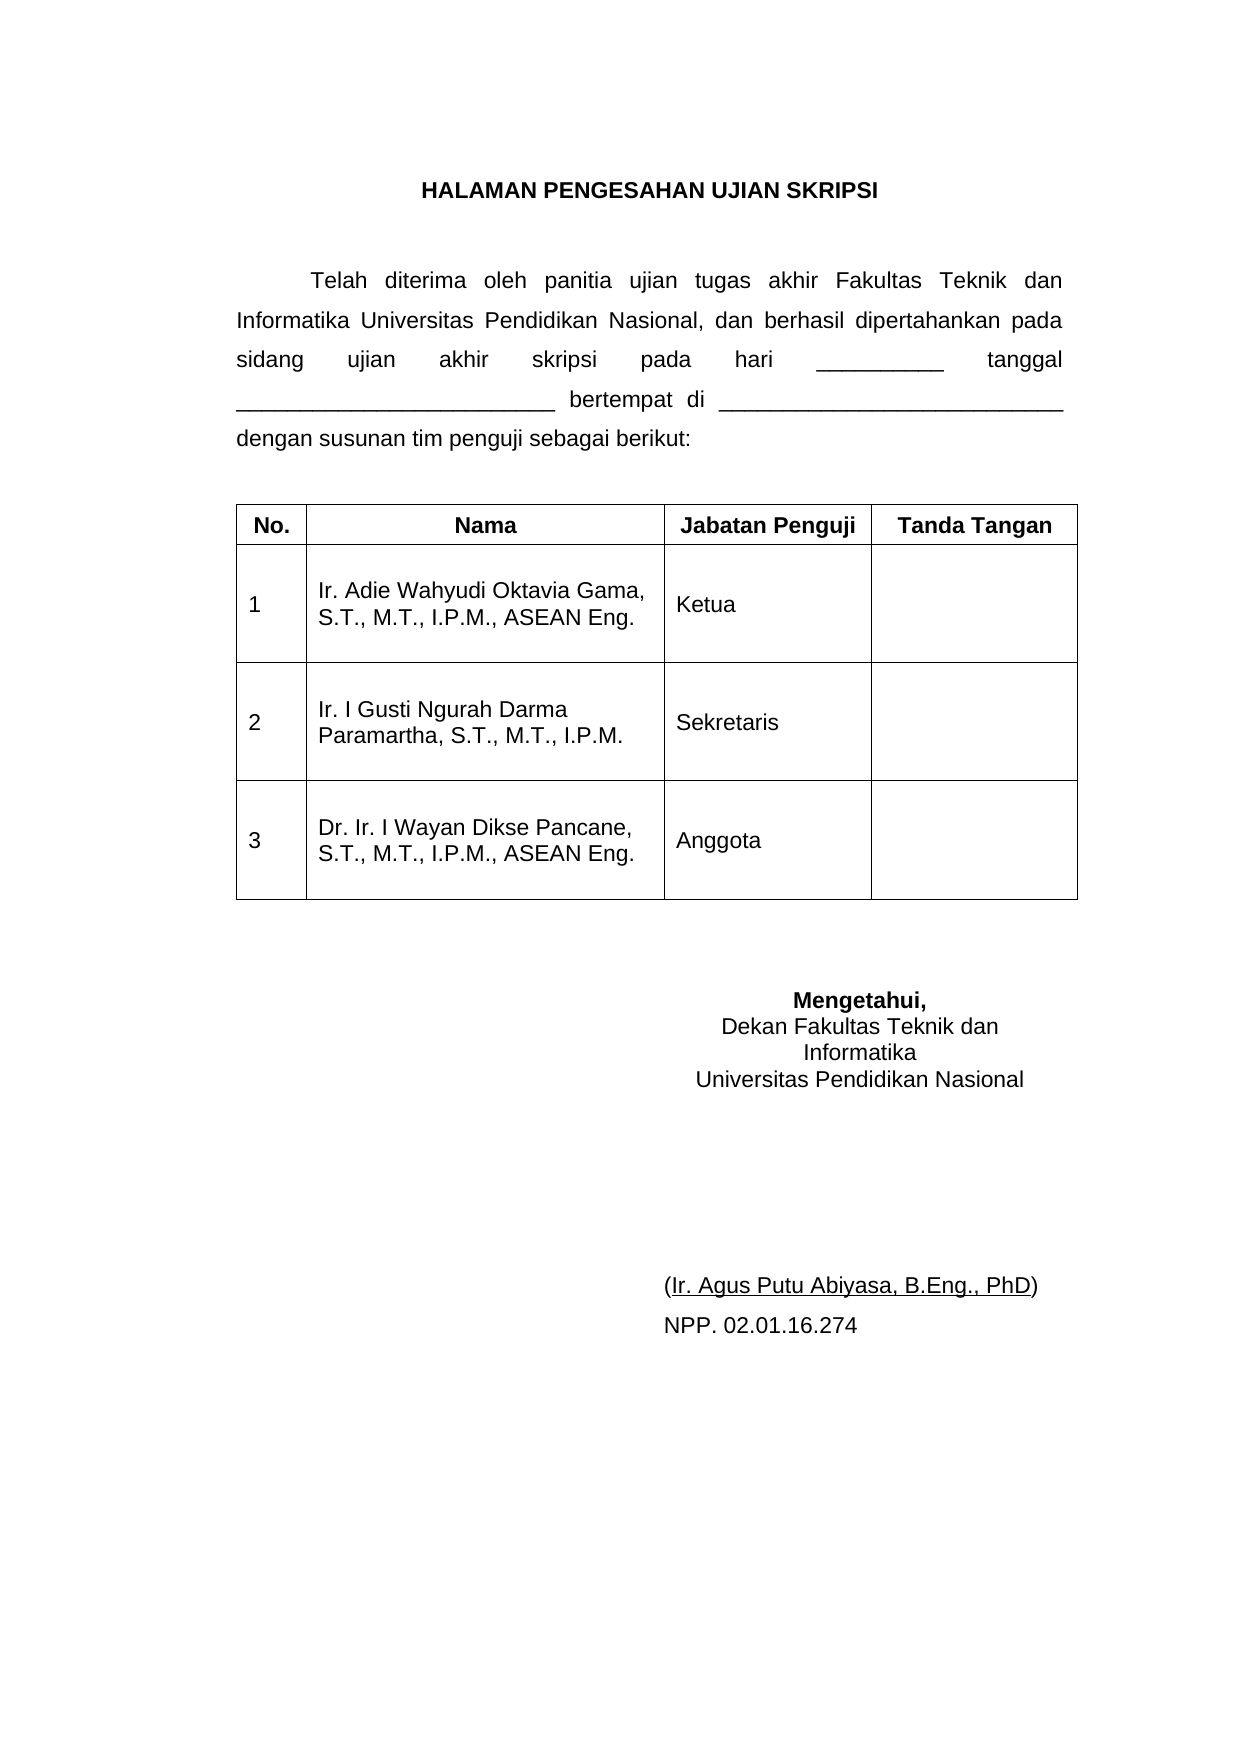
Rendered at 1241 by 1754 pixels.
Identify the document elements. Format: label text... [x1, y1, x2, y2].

table_cell 1 [237, 545, 306, 662]
table_header Jabatan Penguji [665, 505, 871, 544]
table_cell Ketua [665, 545, 871, 662]
subtitle HALAMAN PENGESAHAN UJIAN SKRIPSI [236, 177, 1063, 203]
table_cell Dr. Ir. I Wayan Dikse Pancane, S.T., M.T., I.P.M., ASEAN Eng. [307, 781, 664, 898]
table_header Nama [307, 505, 664, 544]
table_cell 3 [237, 781, 306, 898]
table_cell Sekretaris [665, 663, 871, 780]
table_header No. [237, 505, 306, 544]
table_cell Ir. Adie Wahyudi Oktavia Gama, S.T., M.T., I.P.M., ASEAN Eng. [307, 545, 664, 662]
table_cell [872, 663, 1077, 780]
table_header Tanda Tangan [872, 505, 1077, 544]
table_cell [872, 545, 1077, 662]
table_cell [872, 781, 1077, 898]
table_cell 2 [237, 663, 306, 780]
table_cell Ir. I Gusti Ngurah Darma Paramartha, S.T., M.T., I.P.M. [307, 663, 664, 780]
text Telah diterima oleh panitia ujian tugas akhir Fakultas Teknik dan Informatika Universitas Pendidikan Nasional, dan berhasil dipertahankan pada sidang ujian akhir skripsi pada hari __________ tanggal _________________________ bertempat di ___________________________ dengan susunan tim penguji sebagai berikut: [236, 267, 1063, 452]
table_cell Anggota [665, 781, 871, 898]
